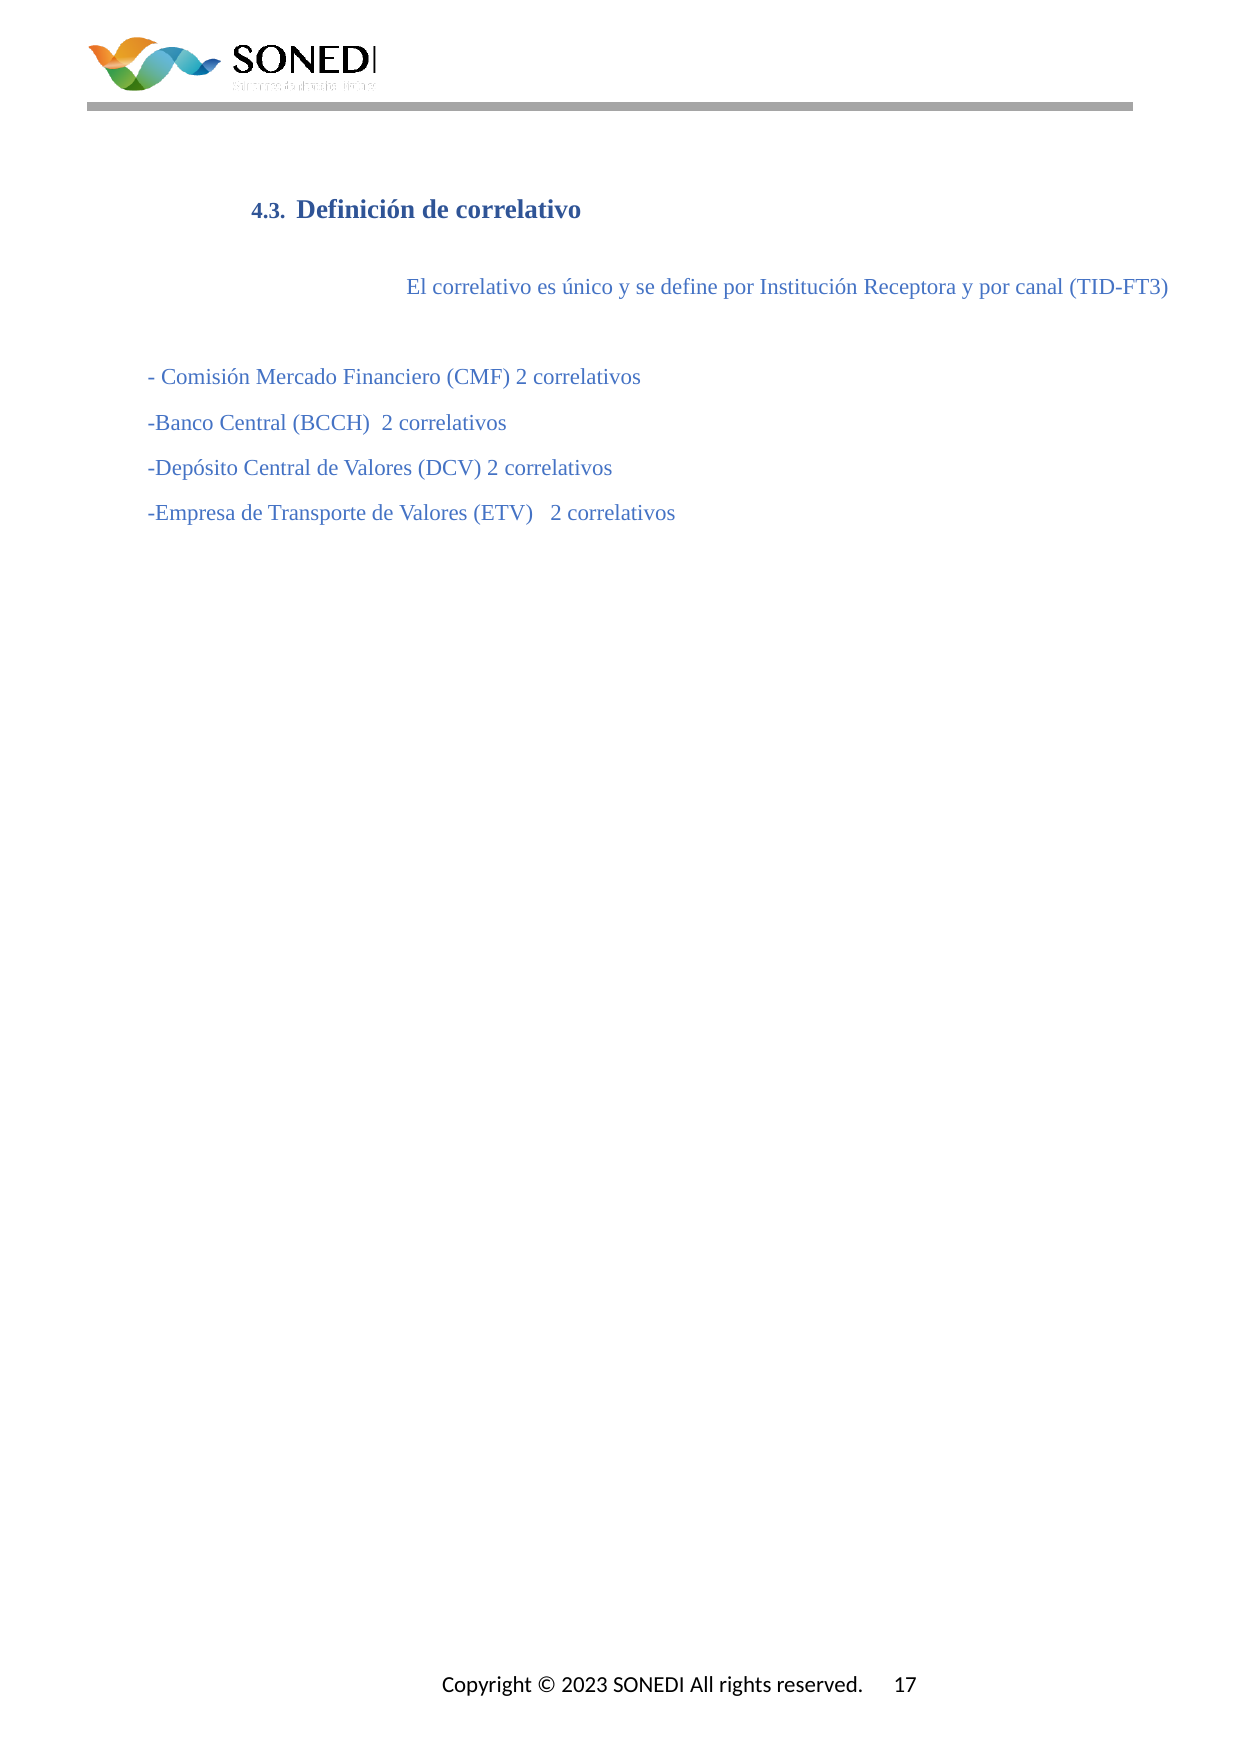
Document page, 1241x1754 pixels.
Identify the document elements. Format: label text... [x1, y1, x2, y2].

text -Depósito Central de Valores (DCV) 2 correlativos [147, 454, 1181, 480]
text El correlativo es único y se define por Institución Receptora y por canal (TID-FT3) [318, 273, 1181, 299]
text -Banco Central (BCCH) 2 correlativos [147, 408, 1181, 435]
text - Comisión Mercado Financiero (CMF) 2 correlativos [147, 363, 1181, 390]
subtitle Definición de correlativo [251, 193, 1181, 224]
text -Empresa de Transporte de Valores (ETV) 2 correlativos [147, 499, 1181, 525]
picture [87, 37, 376, 91]
